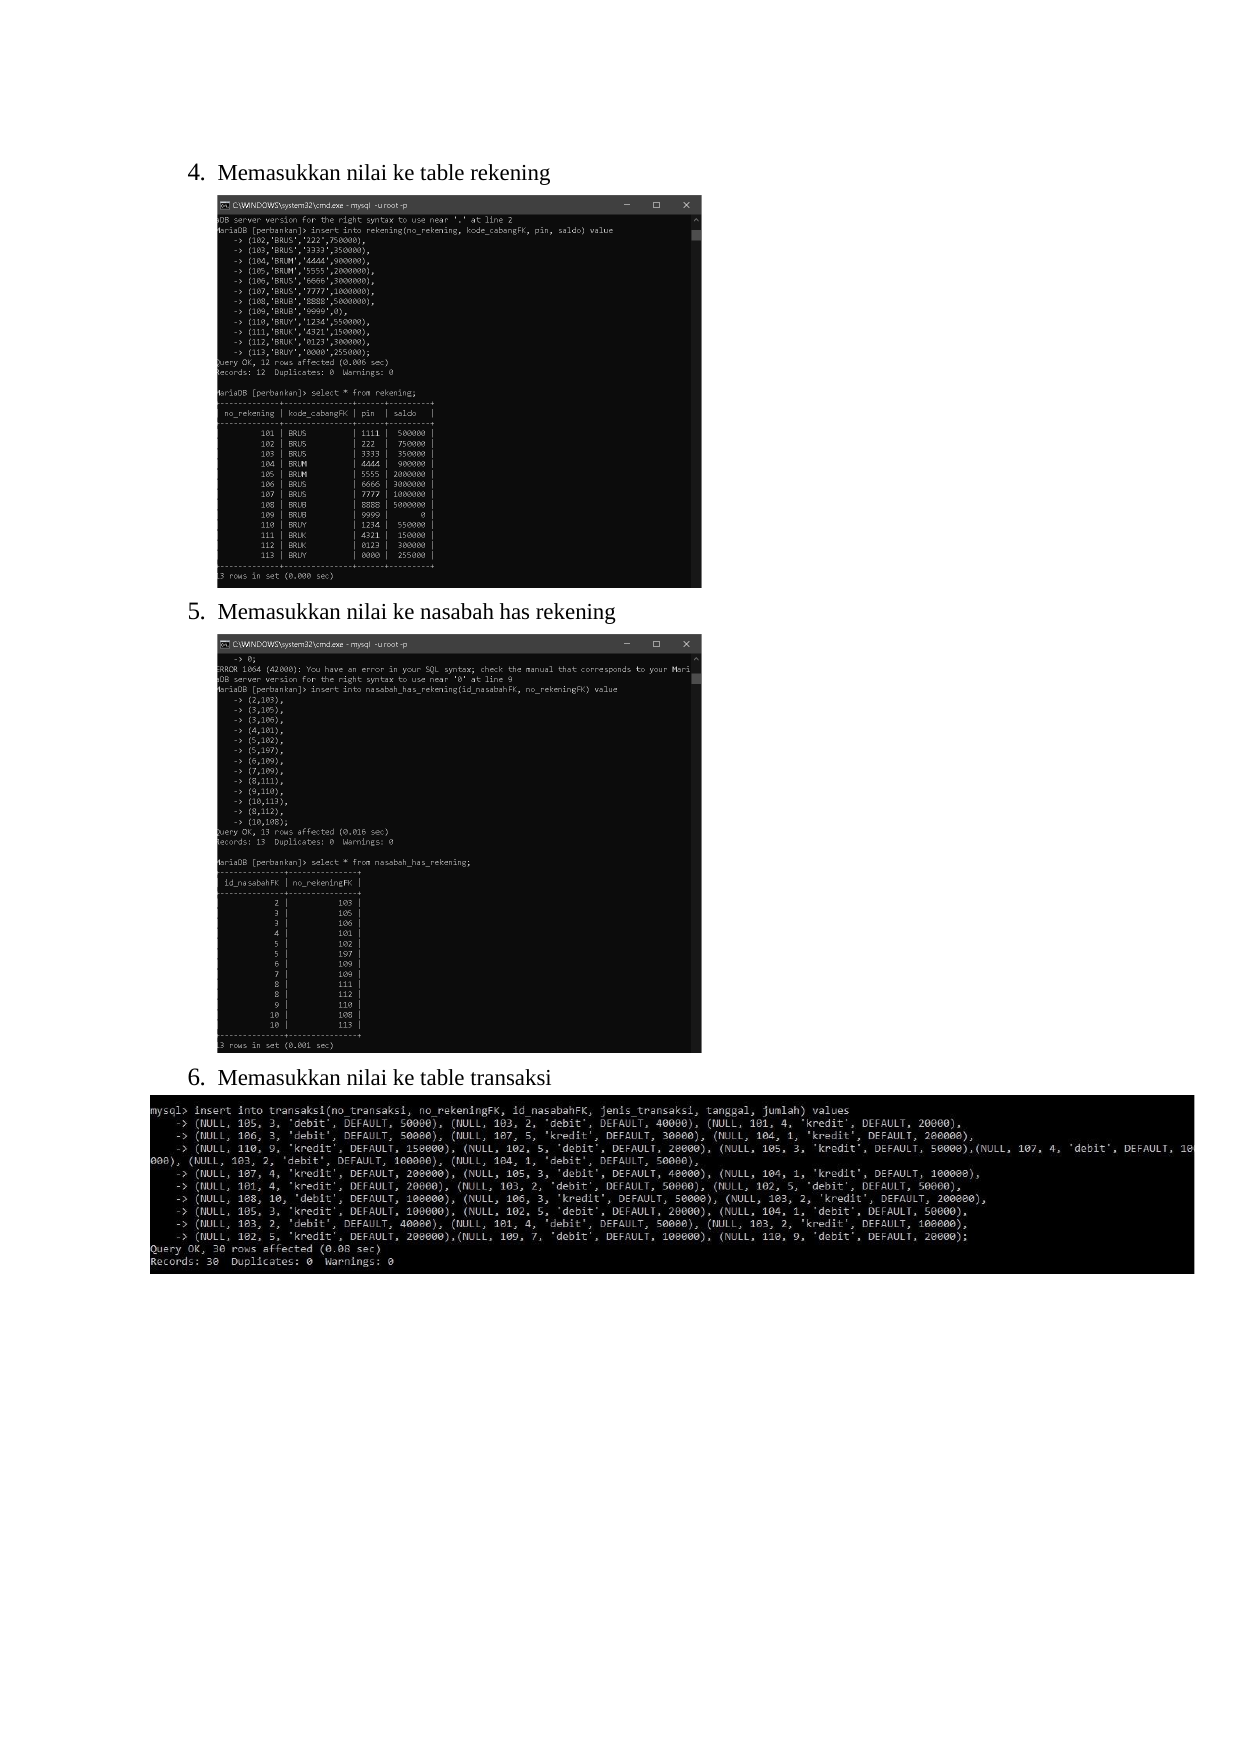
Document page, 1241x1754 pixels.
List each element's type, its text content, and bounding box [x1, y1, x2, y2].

picture [217, 634, 702, 1053]
list Memasukkan nilai ke table transaksi [187, 1062, 1226, 1090]
list Memasukkan nilai ke table rekening [187, 157, 1226, 186]
picture [150, 1095, 1195, 1274]
picture [217, 195, 702, 588]
list Memasukkan nilai ke nasabah has rekening [187, 596, 1226, 625]
